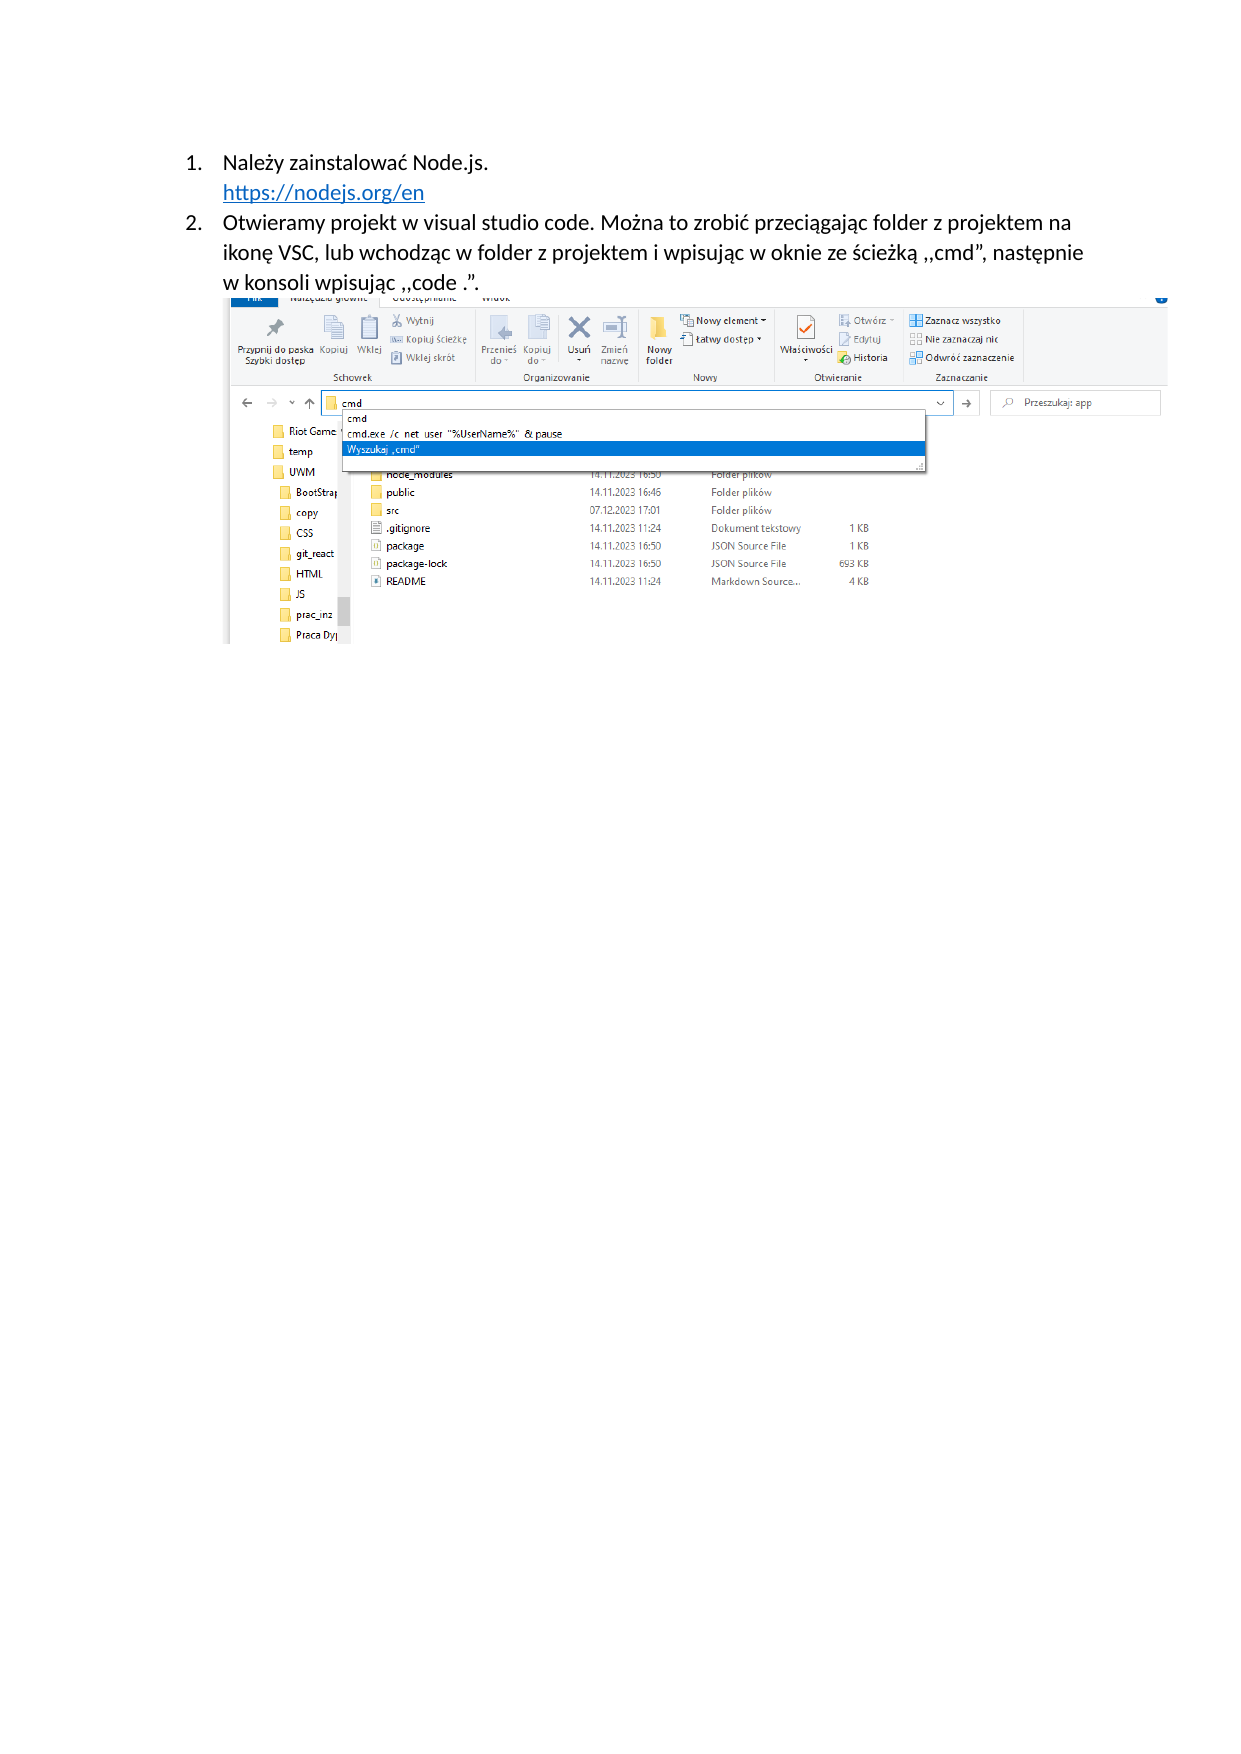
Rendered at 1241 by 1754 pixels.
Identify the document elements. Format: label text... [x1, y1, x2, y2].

picture [222, 298, 1168, 644]
list Należy zainstalować Node.js. https://nodejs.org/en [185, 148, 1093, 206]
